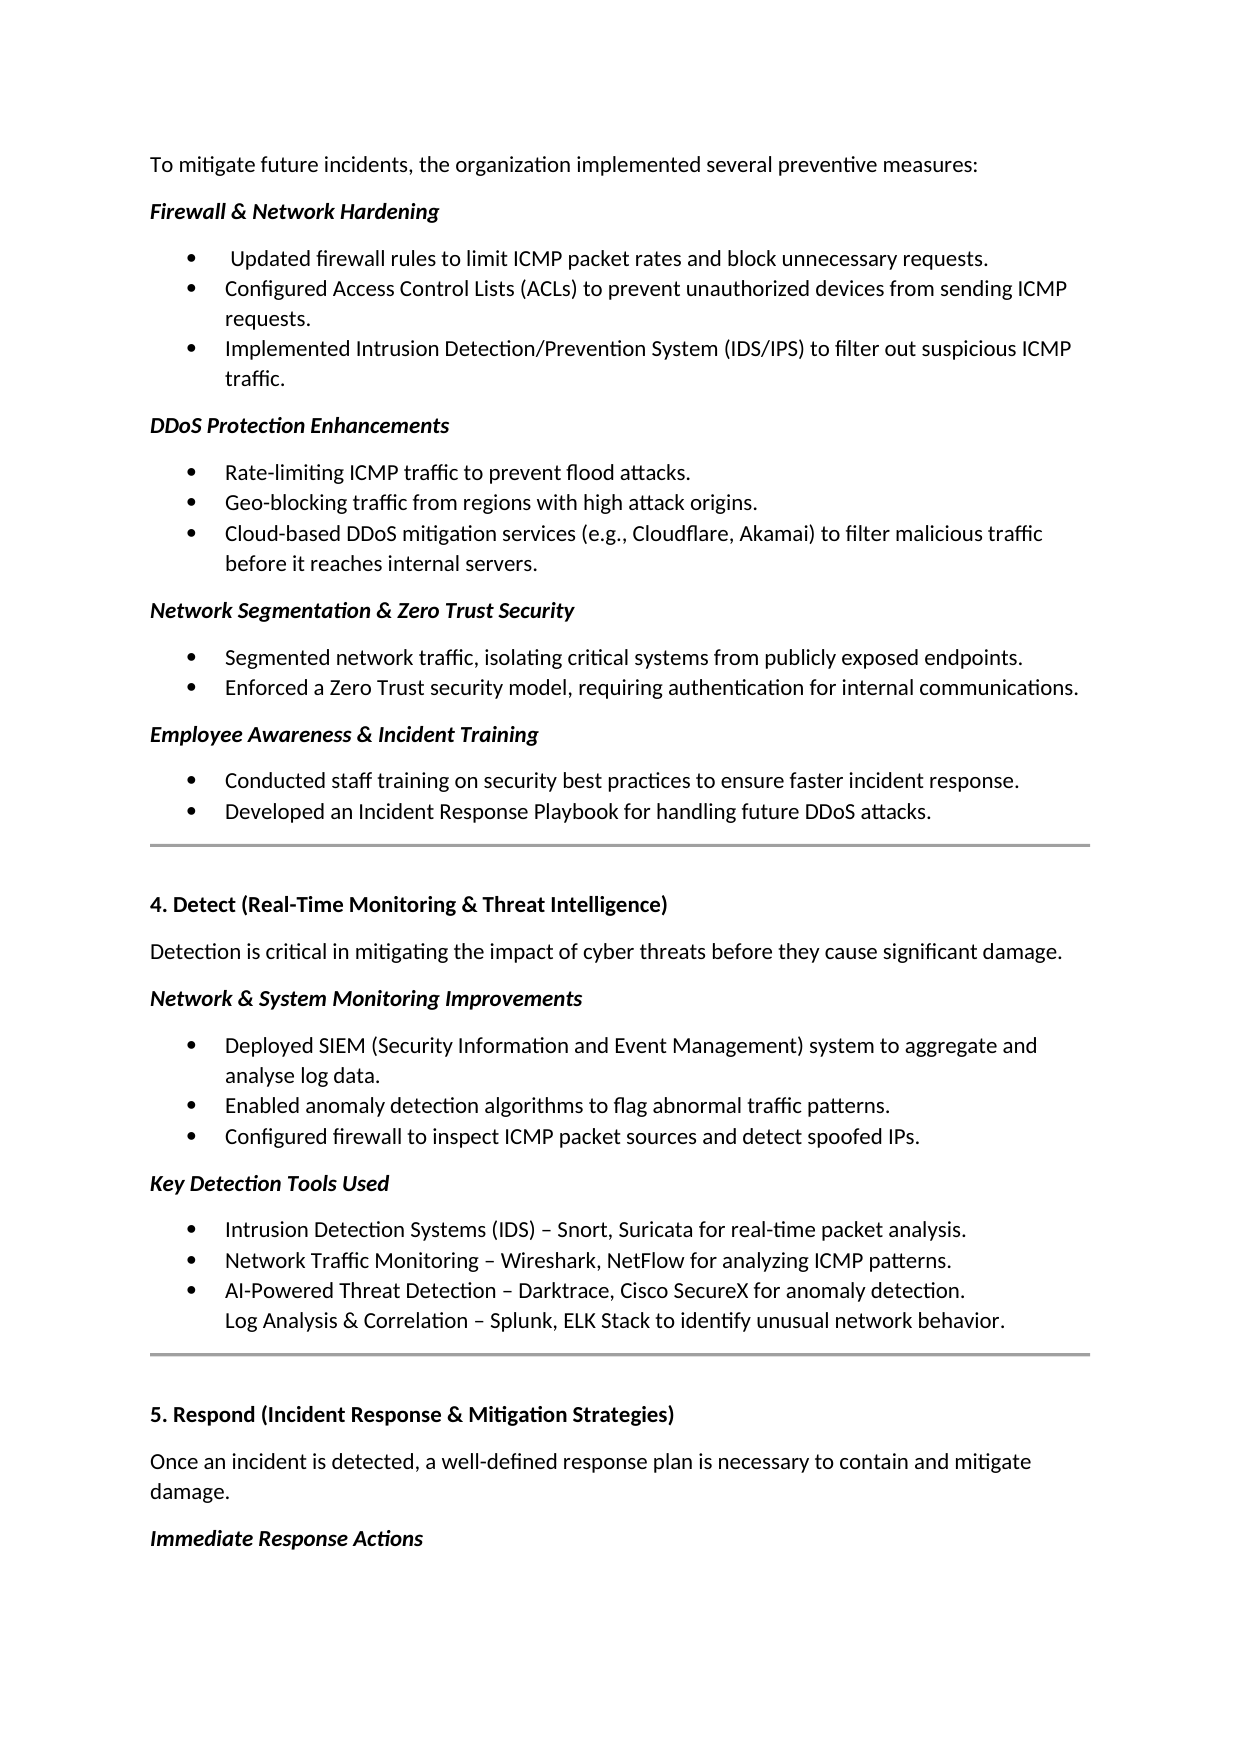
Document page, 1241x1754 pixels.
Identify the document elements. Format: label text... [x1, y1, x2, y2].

list Implemented Intrusion Detection/Prevention System (IDS/IPS) to filter out suspicious ICMP traffic. [187, 334, 1090, 393]
text 4. Detect (Real-Time Monitoring & Threat Intelligence) [150, 891, 1090, 919]
text Network Segmentation & Zero Trust Security [150, 596, 1090, 624]
text Once an incident is detected, a well-defined response plan is necessary to contain and mitigate damage. [150, 1447, 1090, 1505]
text To mitigate future incidents, the organization implemented several preventive measures: [150, 150, 1090, 178]
list Rate-limiting ICMP traffic to prevent flood attacks. [187, 458, 1090, 486]
text Detection is critical in mitigating the impact of cyber threats before they cause significant damage. [150, 937, 1090, 966]
text Employee Awareness & Incident Training [150, 720, 1090, 748]
list Network Traffic Monitoring – Wireshark, NetFlow for analyzing ICMP patterns. [187, 1246, 1090, 1274]
list Updated firewall rules to limit ICMP packet rates and block unnecessary requests. [187, 244, 1090, 272]
list Intrusion Detection Systems (IDS) – Snort, Suricata for real-time packet analysis. [187, 1216, 1090, 1244]
text Network & System Monitoring Improvements [150, 984, 1090, 1012]
list Enforced a Zero Trust security model, requiring authentication for internal communications. [187, 673, 1090, 701]
list Deployed SIEM (Security Information and Event Management) system to aggregate and analyse log data. [187, 1031, 1090, 1089]
text Immediate Response Actions [150, 1524, 1090, 1552]
list Enabled anomaly detection algorithms to flag abnormal traffic patterns. [187, 1092, 1090, 1120]
list Cloud-based DDoS mitigation services (e.g., Cloudflare, Akamai) to filter malicious traffic before it reaches internal servers. [187, 519, 1090, 577]
list AI-Powered Threat Detection – Darktrace, Cisco SecureX for anomaly detection. Log Analysis & Correlation – Splunk, ELK Stack to identify unusual network behavior. [187, 1276, 1090, 1334]
text 5. Respond (Incident Response & Mitigation Strategies) [150, 1400, 1090, 1428]
list Configured Access Control Lists (ACLs) to prevent unauthorized devices from sending ICMP requests. [187, 274, 1090, 332]
list Conducted staff training on security best practices to ensure faster incident response. [187, 767, 1090, 795]
list Developed an Incident Response Playbook for handling future DDoS attacks. [187, 797, 1090, 825]
text Key Detection Tools Used [150, 1169, 1090, 1197]
list Geo-blocking traffic from regions with high attack origins. [187, 488, 1090, 517]
list Configured firewall to inspect ICMP packet sources and detect spoofed IPs. [187, 1122, 1090, 1150]
text DDoS Protection Enhancements [150, 411, 1090, 439]
list Segmented network traffic, isolating critical systems from publicly exposed endpoints. [187, 643, 1090, 671]
text Firewall & Network Hardening [150, 197, 1090, 225]
